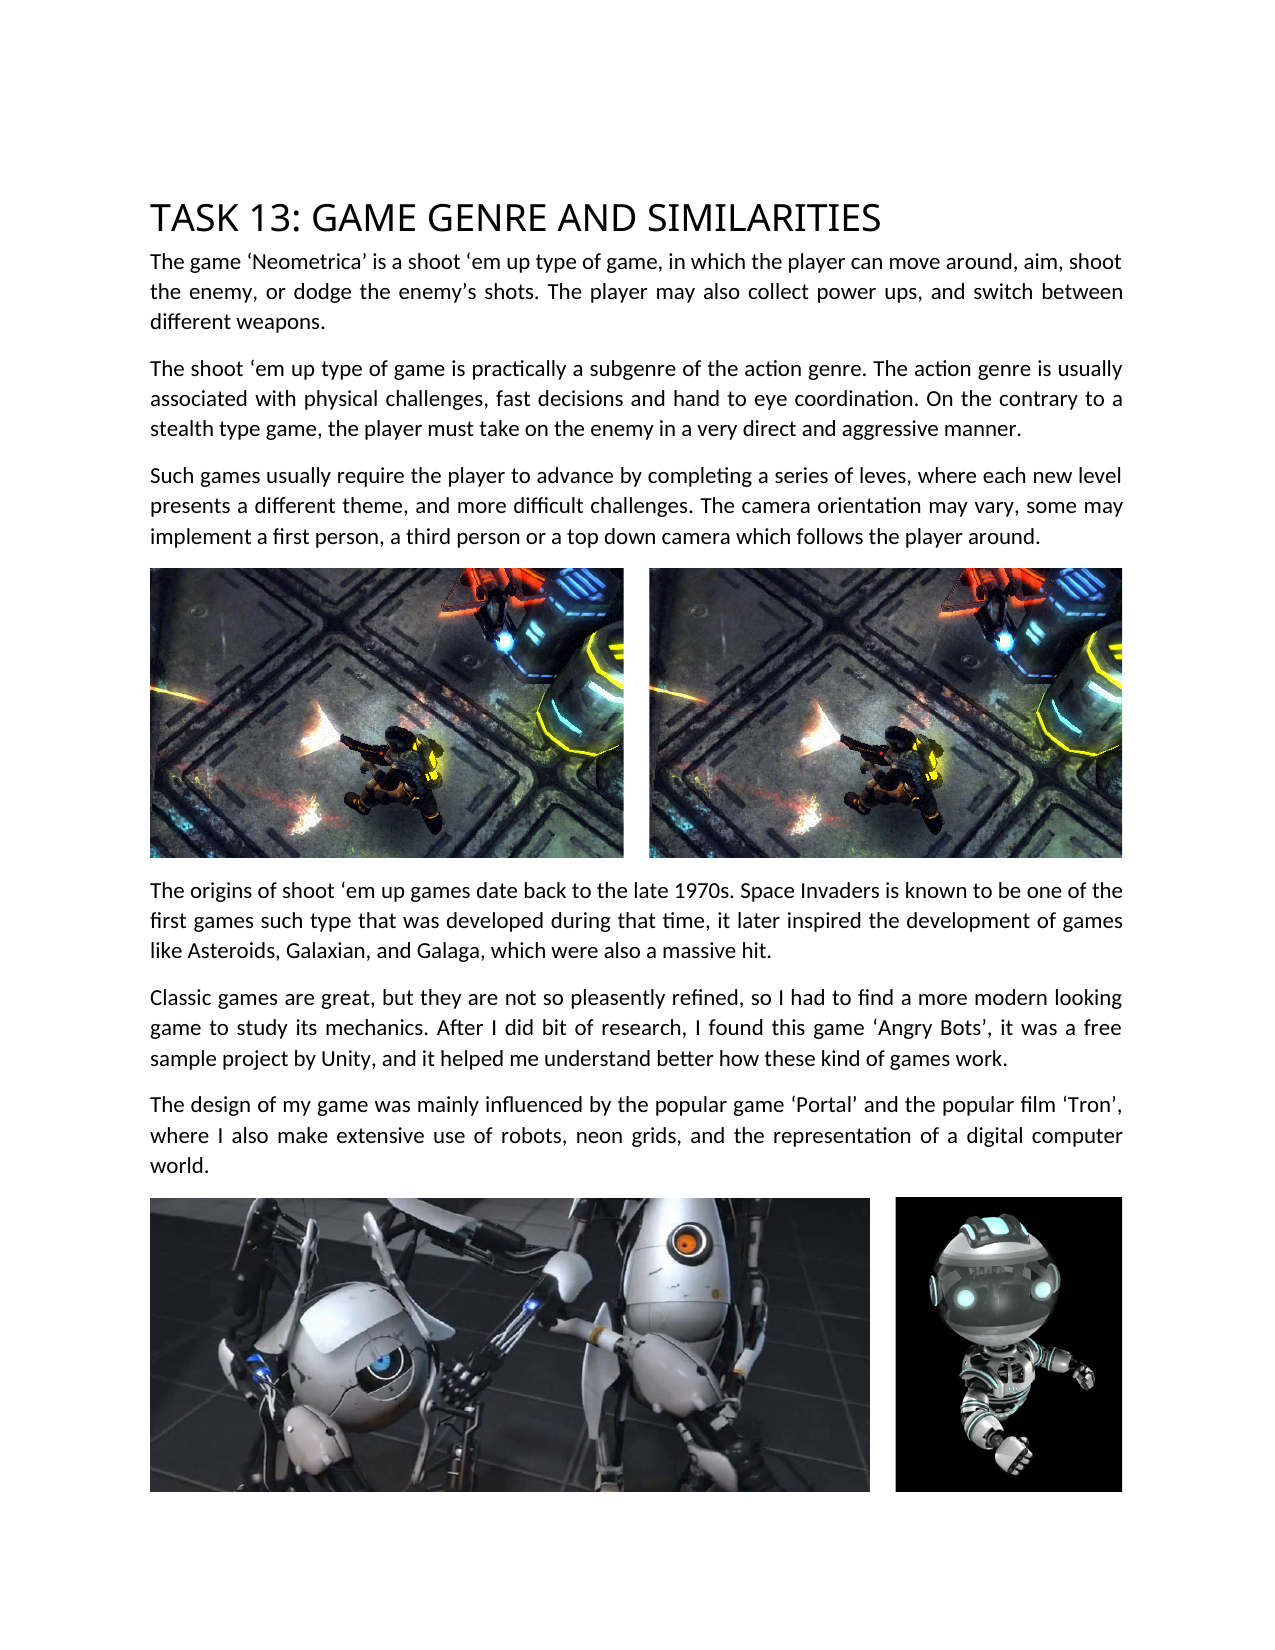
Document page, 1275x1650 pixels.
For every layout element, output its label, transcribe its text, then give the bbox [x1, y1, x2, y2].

text The origins of shoot ‘em up games date back to the late 1970s. Space Invaders is known to be one of the first games such type that was developed during that time, it later inspired the development of games like Asteroids, Galaxian, and Galaga, which were also a massive hit. [150, 876, 1125, 964]
picture [895, 1197, 1123, 1492]
picture [649, 568, 1123, 858]
text The game ‘Neometrica’ is a shoot ‘em up type of game, in which the player can move around, aim, shoot the enemy, or dodge the enemy’s shots. The player may also collect power ups, and switch between different weapons. [150, 247, 1125, 335]
text Such games usually require the player to advance by completing a series of leves, where each new level presents a different theme, and more difficult challenges. The camera orientation may vary, some may implement a first person, a third person or a top down camera which follows the player around. [150, 461, 1125, 550]
text Classic games are great, but they are not so pleasently refined, so I had to find a more modern looking game to study its mechanics. After I did bit of research, I found this game ‘Angry Bots’, it was a free sample project by Unity, and it helped me understand better how these kind of games work. [150, 983, 1125, 1072]
text The shoot ‘em up type of game is practically a subgenre of the action genre. The action genre is usually associated with physical challenges, fast decisions and hand to eye coordination. On the contrary to a stealth type game, the player must take on the enemy in a very direct and aggressive manner. [150, 354, 1125, 443]
subtitle Task 13: Game genre and similarities [150, 192, 1125, 243]
picture [150, 568, 624, 858]
text The design of my game was mainly influenced by the popular game ‘Portal’ and the popular film ‘Tron’, where I also make extensive use of robots, neon grids, and the representation of a digital computer world. [150, 1091, 1125, 1179]
picture [150, 1198, 870, 1492]
